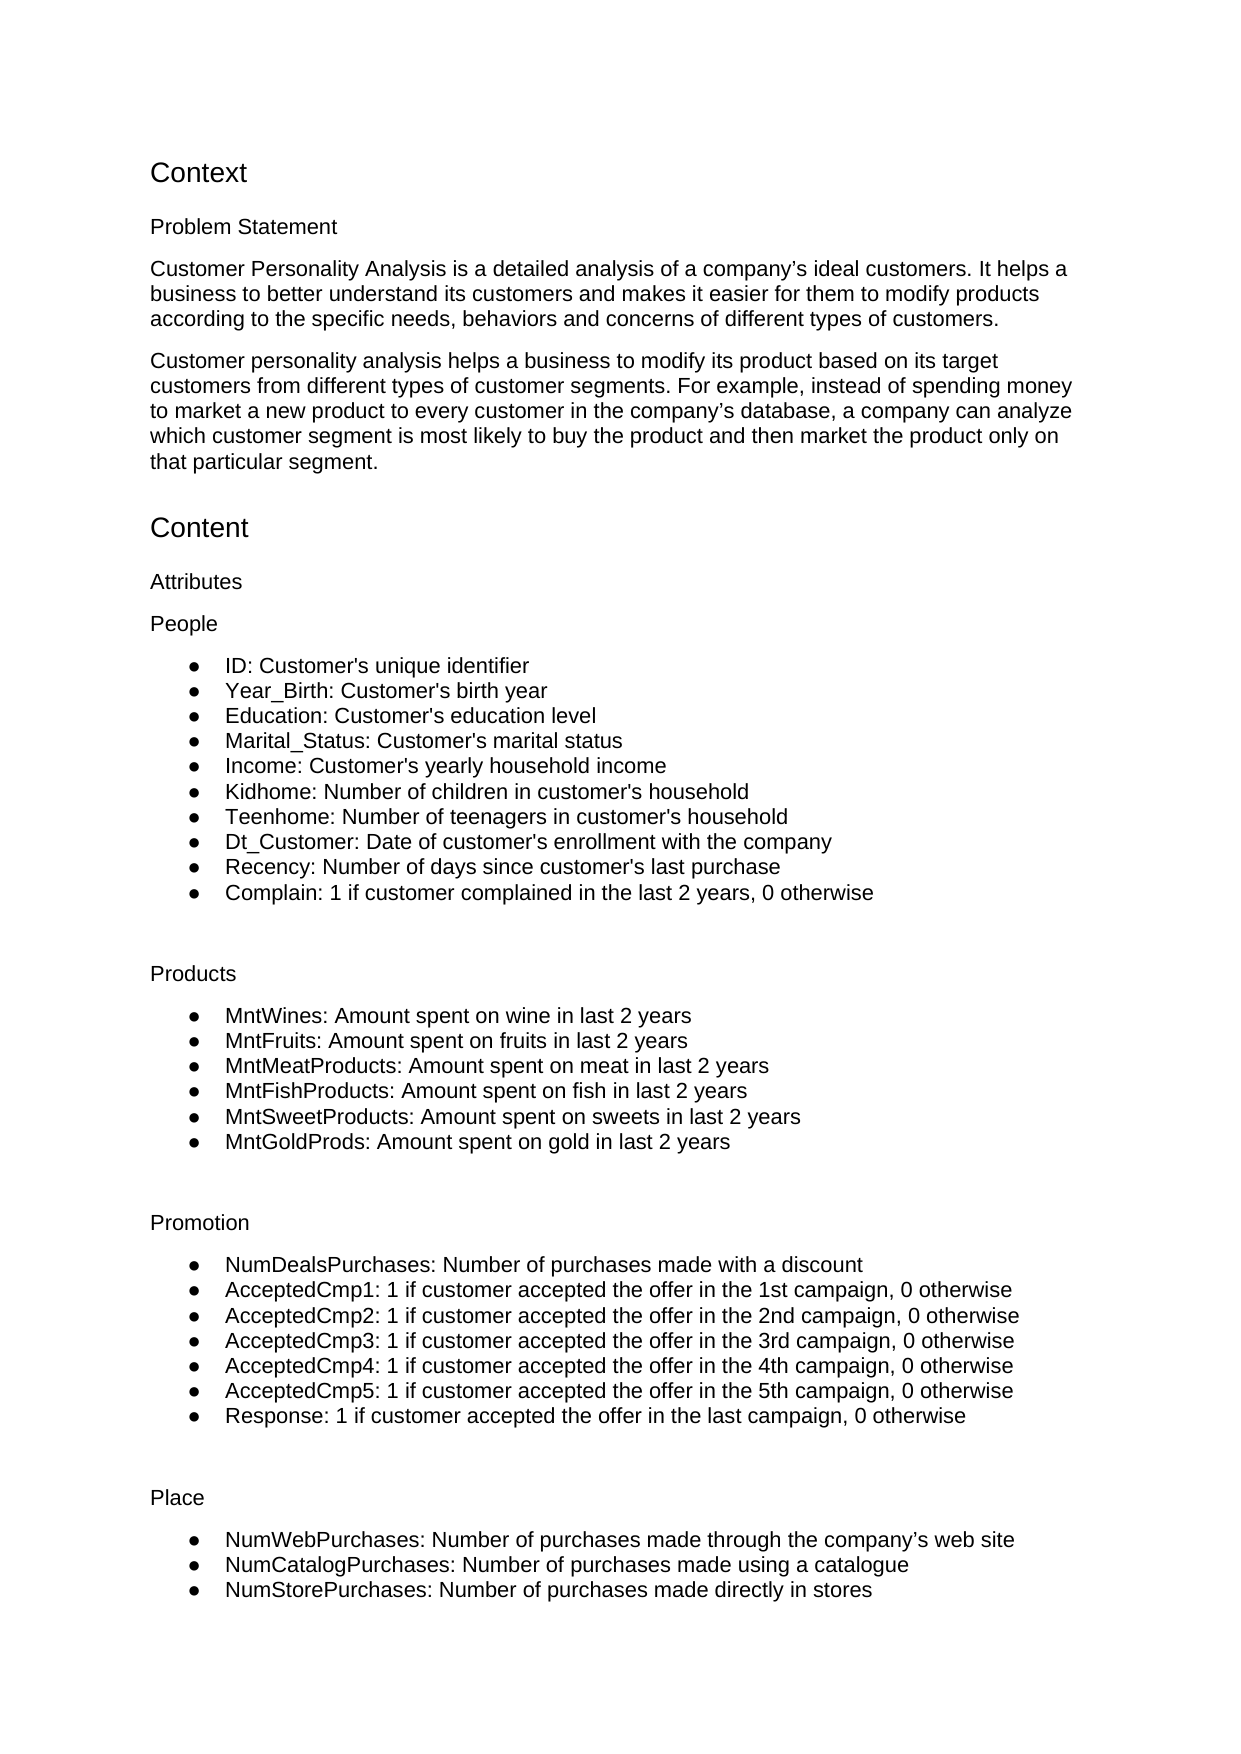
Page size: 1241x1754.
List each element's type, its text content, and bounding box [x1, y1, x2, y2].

list MntGoldProds: Amount spent on gold in last 2 years [187, 1129, 1090, 1154]
list Dt_Customer: Date of customer's enrollment with the company [187, 829, 1090, 854]
list AcceptedCmp5: 1 if customer accepted the offer in the 5th campaign, 0 otherwise [187, 1378, 1090, 1403]
list Recency: Number of days since customer's last purchase [187, 854, 1090, 879]
list MntFruits: Amount spent on fruits in last 2 years [187, 1028, 1090, 1053]
list Year_Birth: Customer's birth year [187, 678, 1090, 703]
list MntSweetProducts: Amount spent on sweets in last 2 years [187, 1103, 1090, 1129]
list ID: Customer's unique identifier [187, 652, 1090, 678]
text Products [150, 961, 1090, 986]
list NumDealsPurchases: Number of purchases made with a discount [187, 1252, 1090, 1277]
list AcceptedCmp3: 1 if customer accepted the offer in the 3rd campaign, 0 otherwise [187, 1328, 1090, 1353]
subtitle Content [150, 511, 1090, 544]
list Teenhome: Number of teenagers in customer's household [187, 804, 1090, 829]
subtitle Context [150, 156, 1090, 189]
list AcceptedCmp2: 1 if customer accepted the offer in the 2nd campaign, 0 otherwise [187, 1302, 1090, 1328]
text Promotion [150, 1210, 1090, 1235]
list Kidhome: Number of children in customer's household [187, 778, 1090, 804]
list Complain: 1 if customer complained in the last 2 years, 0 otherwise [187, 879, 1090, 904]
list MntMeatProducts: Amount spent on meat in last 2 years [187, 1053, 1090, 1078]
text Attributes [150, 569, 1090, 594]
list NumWebPurchases: Number of purchases made through the company’s web site [187, 1527, 1090, 1552]
text Customer personality analysis helps a business to modify its product based on its target customers from different types of customer segments. For example, instead of spending money to market a new product to every customer in the company’s database, a company can analyze which customer segment is most likely to buy the product and then market the product only on that particular segment. [150, 348, 1090, 474]
list Marital_Status: Customer's marital status [187, 728, 1090, 753]
text Customer Personality Analysis is a detailed analysis of a company’s ideal customers. It helps a business to better understand its customers and makes it easier for them to modify products according to the specific needs, behaviors and concerns of different types of customers. [150, 256, 1090, 331]
list Education: Customer's education level [187, 703, 1090, 728]
list Response: 1 if customer accepted the offer in the last campaign, 0 otherwise [187, 1403, 1090, 1428]
text Place [150, 1485, 1090, 1510]
list AcceptedCmp1: 1 if customer accepted the offer in the 1st campaign, 0 otherwise [187, 1277, 1090, 1302]
text Problem Statement [150, 214, 1090, 239]
list NumCatalogPurchases: Number of purchases made using a catalogue [187, 1552, 1090, 1577]
list MntFishProducts: Amount spent on fish in last 2 years [187, 1078, 1090, 1103]
list Income: Customer's yearly household income [187, 753, 1090, 778]
text People [150, 611, 1090, 636]
list NumStorePurchases: Number of purchases made directly in stores [187, 1577, 1090, 1602]
list AcceptedCmp4: 1 if customer accepted the offer in the 4th campaign, 0 otherwise [187, 1353, 1090, 1378]
list MntWines: Amount spent on wine in last 2 years [187, 1003, 1090, 1028]
